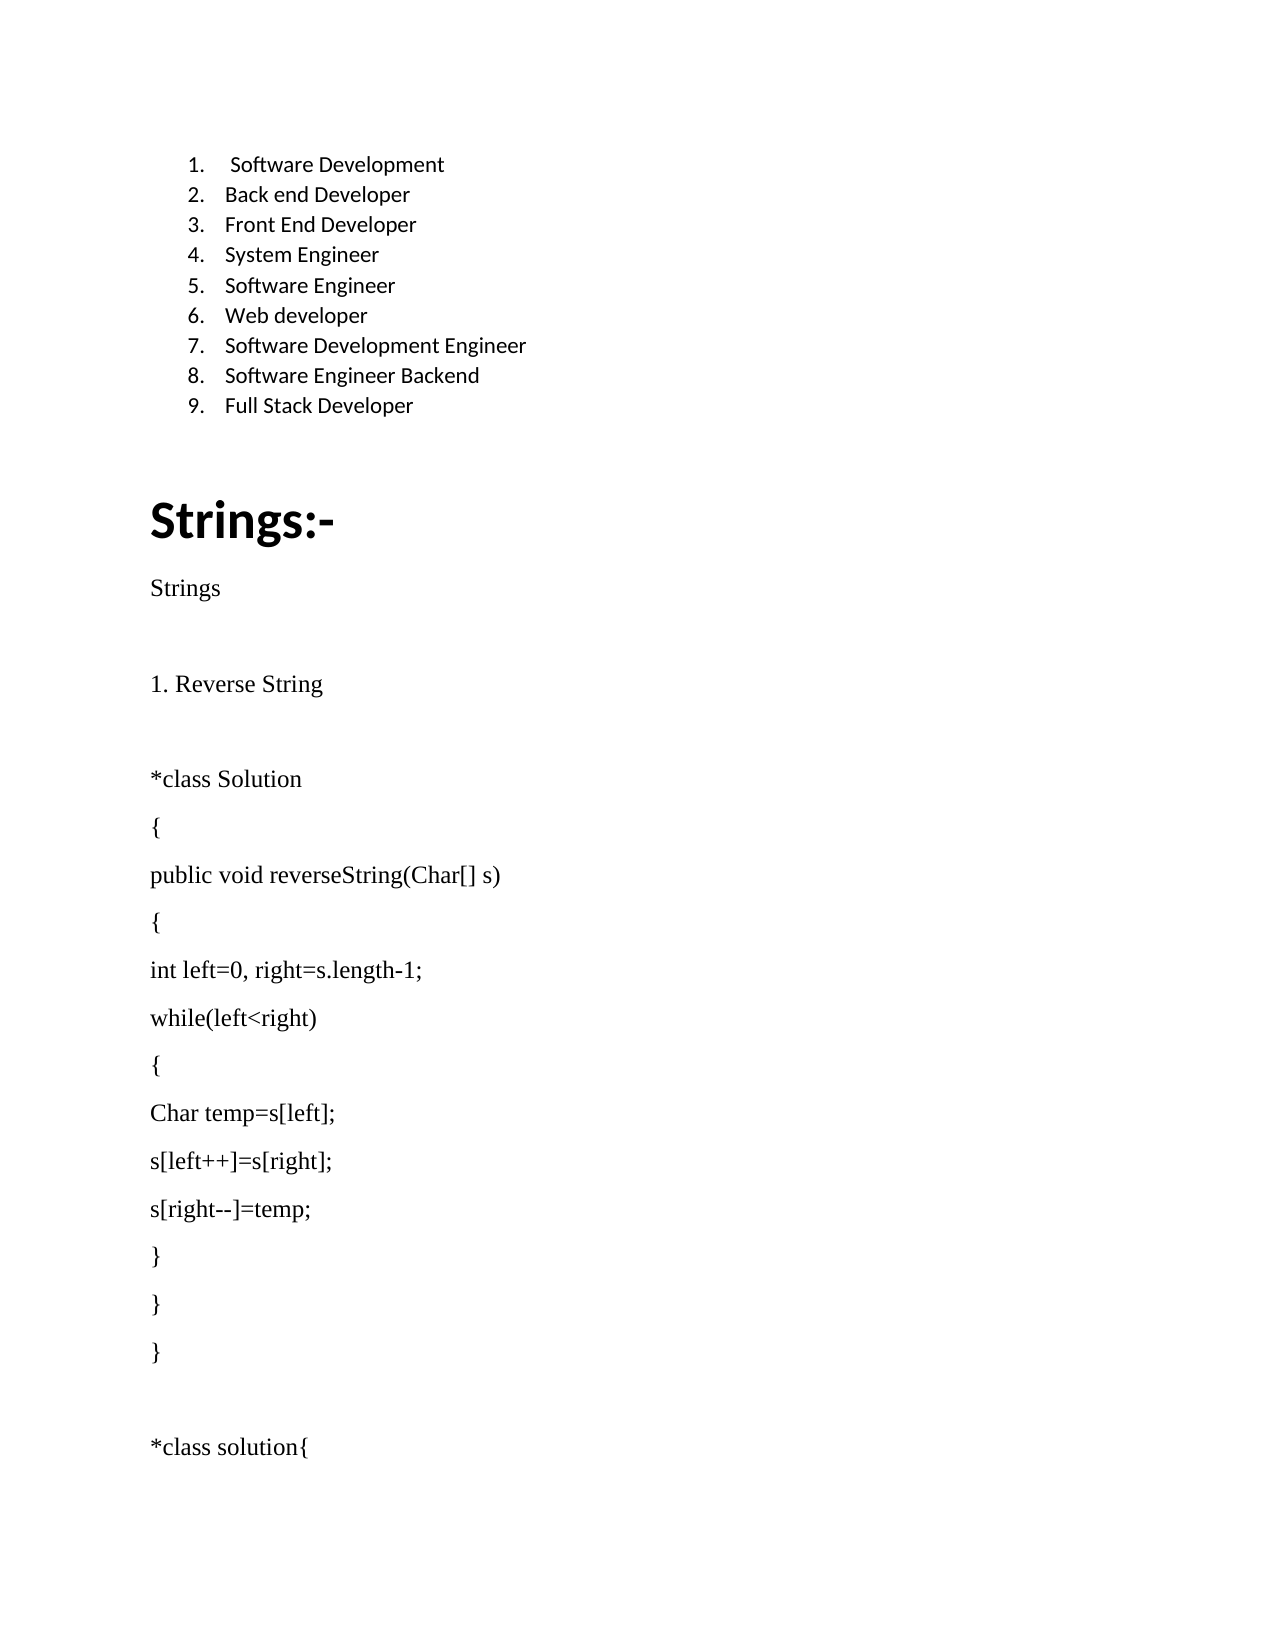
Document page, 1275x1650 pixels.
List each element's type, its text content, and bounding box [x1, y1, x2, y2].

text } [150, 1337, 1125, 1366]
list Software Engineer [187, 271, 1125, 299]
text Strings:- [150, 485, 1125, 552]
text Strings [150, 573, 1125, 602]
text int left=0, right=s.length-1; [150, 955, 1125, 984]
text } [150, 1289, 1125, 1318]
text } [150, 1241, 1125, 1270]
text public void reverseString(Char[] s) [150, 860, 1125, 888]
text Char temp=s[left]; [150, 1098, 1125, 1127]
list System Engineer [187, 241, 1125, 269]
list Web developer [187, 301, 1125, 329]
list Software Engineer Backend [187, 361, 1125, 389]
list Back end Developer [187, 180, 1125, 208]
text while(left<right) [150, 1003, 1125, 1032]
text { [150, 907, 1125, 936]
text *class solution{ [150, 1432, 1125, 1461]
text *class Solution [150, 764, 1125, 793]
text { [150, 1051, 1125, 1079]
list Software Development [187, 150, 1125, 178]
list Front End Developer [187, 210, 1125, 238]
list Software Development Engineer [187, 331, 1125, 359]
list Full Stack Developer [187, 392, 1125, 420]
text s[left++]=s[right]; [150, 1146, 1125, 1175]
text 1. Reverse String [150, 669, 1125, 698]
text s[right--]=temp; [150, 1194, 1125, 1222]
text { [150, 812, 1125, 841]
